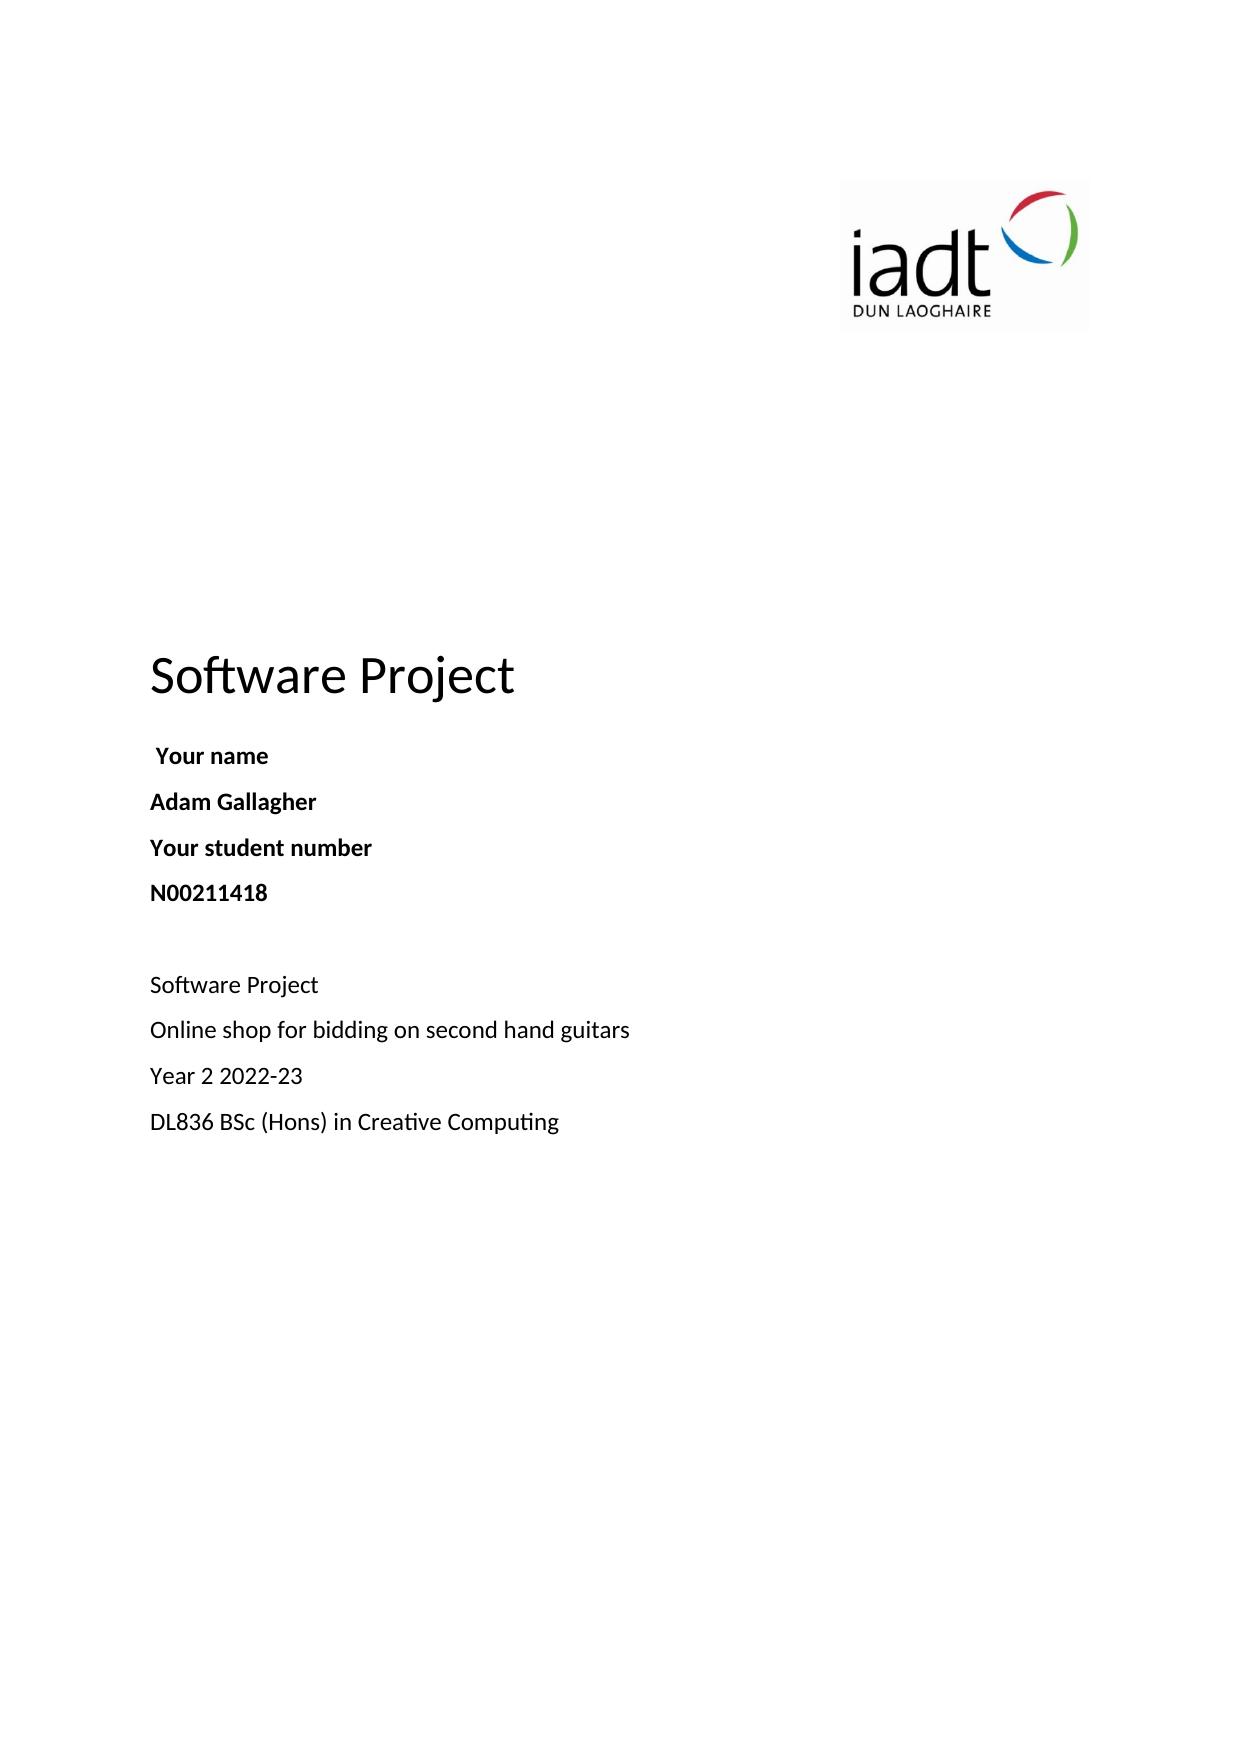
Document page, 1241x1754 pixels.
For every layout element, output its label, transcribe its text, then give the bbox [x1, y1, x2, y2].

text Your name [150, 740, 1090, 771]
text DL836 BSc (Hons) in Creative Computing [150, 1106, 1090, 1137]
text Year 2 2022-23 [150, 1060, 1090, 1091]
text Adam Gallagher [150, 786, 1090, 816]
picture [840, 179, 1091, 331]
text Software Project [150, 641, 1090, 707]
text N00211418 [150, 877, 1090, 908]
text Your student number [150, 832, 1090, 862]
text Online shop for bidding on second hand guitars [150, 1014, 1090, 1045]
text Software Project [150, 969, 1090, 999]
